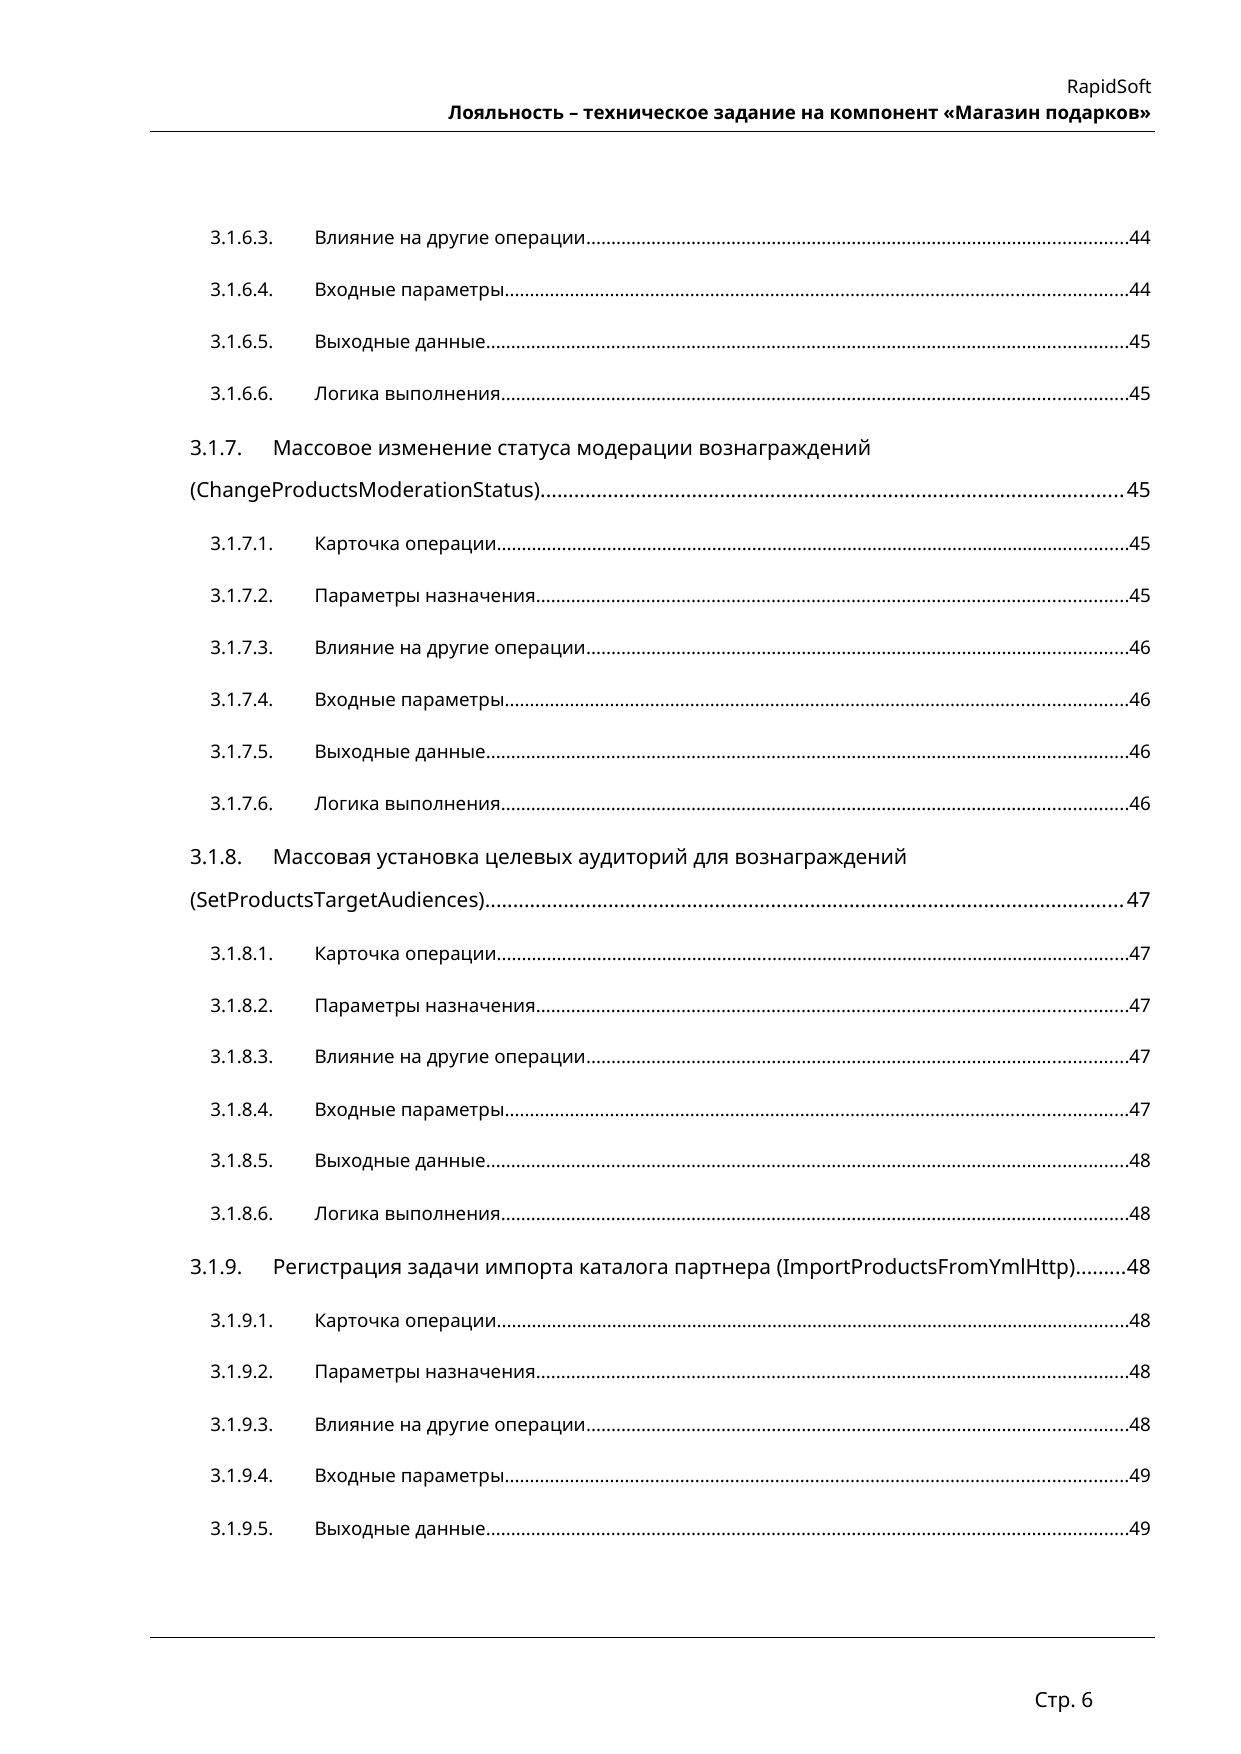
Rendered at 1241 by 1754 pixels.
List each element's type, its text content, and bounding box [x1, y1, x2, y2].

text 3.1.6.6. Логика выполнения 45 [210, 381, 1152, 406]
text 3.1.8.1. Карточка операции 47 [210, 940, 1152, 965]
text 3.1.6.3. Влияние на другие операции 44 [210, 225, 1152, 250]
text 3.1.6.5. Выходные данные 45 [210, 329, 1152, 354]
text 3.1.8.4. Входные параметры 47 [210, 1096, 1152, 1121]
text 3.1.9.1. Карточка операции 48 [210, 1307, 1152, 1332]
text 3.1.7.2. Параметры назначения 45 [210, 582, 1152, 608]
text 3.1.7. Массовое изменение статуса модерации вознаграждений (ChangeProductsModerationStatus) 45 [190, 433, 1152, 504]
text 3.1.8.5. Выходные данные 48 [210, 1148, 1152, 1173]
text 3.1.9.5. Выходные данные 49 [210, 1515, 1152, 1540]
text 3.1.9.2. Параметры назначения 48 [210, 1359, 1152, 1384]
text 3.1.7.5. Выходные данные 46 [210, 738, 1152, 764]
text 3.1.9. Регистрация задачи импорта каталога партнера (ImportProductsFromYmlHttp) 48 [190, 1252, 1152, 1280]
text 3.1.7.3. Влияние на другие операции 46 [210, 634, 1152, 660]
text 3.1.8. Массовая установка целевых аудиторий для вознаграждений (SetProductsTargetAudiences) 47 [190, 842, 1152, 913]
text 3.1.8.3. Влияние на другие операции 47 [210, 1044, 1152, 1069]
text 3.1.7.1. Карточка операции 45 [210, 530, 1152, 556]
text 3.1.6.4. Входные параметры 44 [210, 277, 1152, 302]
text 3.1.7.6. Логика выполнения 46 [210, 790, 1152, 816]
text 3.1.9.3. Влияние на другие операции 48 [210, 1411, 1152, 1436]
text 3.1.8.2. Параметры назначения 47 [210, 992, 1152, 1017]
text 3.1.9.4. Входные параметры 49 [210, 1463, 1152, 1488]
text 3.1.7.4. Входные параметры 46 [210, 686, 1152, 712]
text 3.1.8.6. Логика выполнения 48 [210, 1200, 1152, 1225]
